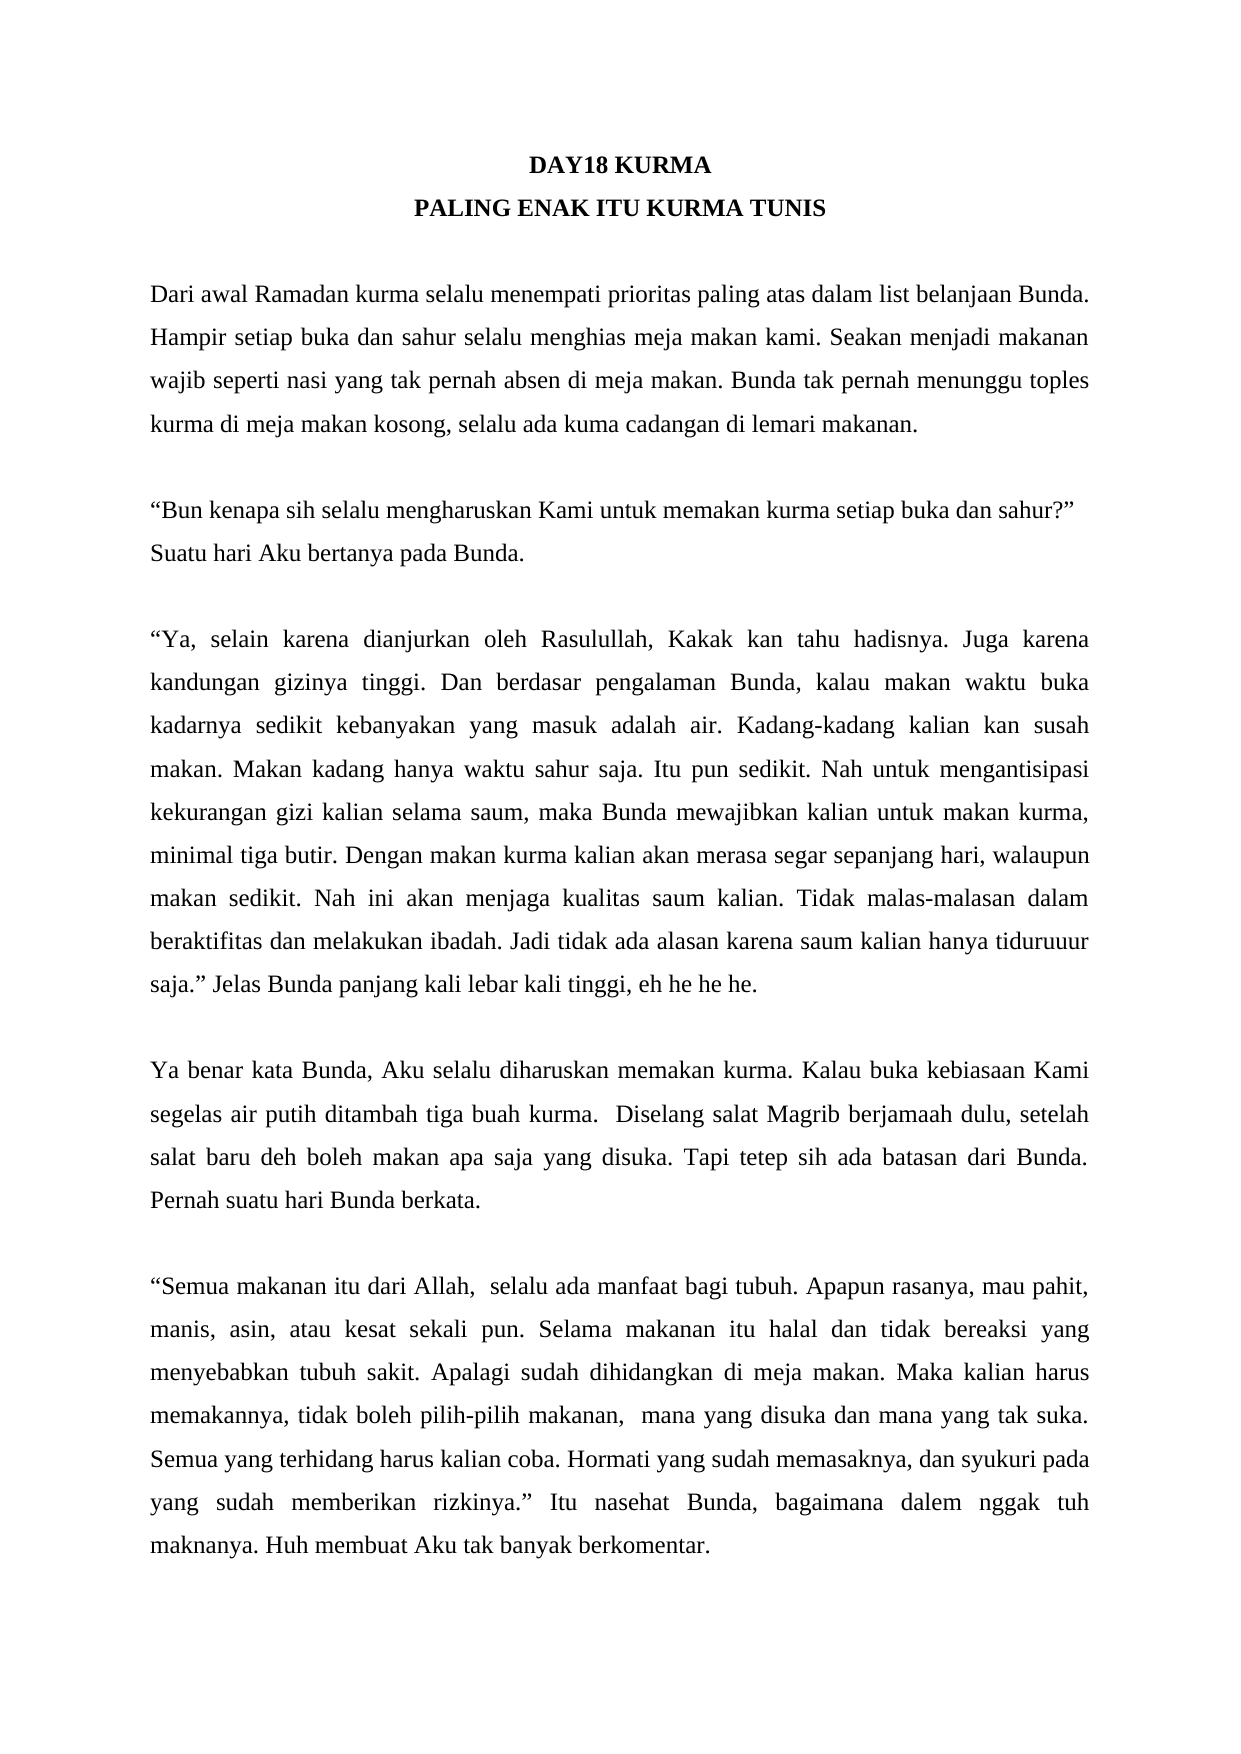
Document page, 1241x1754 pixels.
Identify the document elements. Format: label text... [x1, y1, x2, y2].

text PALING ENAK ITU KURMA TUNIS [150, 193, 1090, 222]
text Ya benar kata Bunda, Aku selalu diharuskan memakan kurma. Kalau buka kebiasaan Kami segelas air putih ditambah tiga buah kurma. Diselang salat Magrib berjamaah dulu, setelah salat baru deh boleh makan apa saja yang disuka. Tapi tetep sih ada batasan dari Bunda. Pernah suatu hari Bunda berkata. [150, 1056, 1090, 1214]
text DAY18 KURMA [150, 150, 1090, 179]
text “Semua makanan itu dari Allah, selalu ada manfaat bagi tubuh. Apapun rasanya, mau pahit, manis, asin, atau kesat sekali pun. Selama makanan itu halal dan tidak bereaksi yang menyebabkan tubuh sakit. Apalagi sudah dihidangkan di meja makan. Maka kalian harus memakannya, tidak boleh pilih-pilih makanan, mana yang disuka dan mana yang tak suka. Semua yang terhidang harus kalian coba. Hormati yang sudah memasaknya, dan syukuri pada yang sudah memberikan rizkinya.” Itu nasehat Bunda, bagaimana dalem nggak tuh maknanya. Huh membuat Aku tak banyak berkomentar. [150, 1271, 1090, 1559]
text “Ya, selain karena dianjurkan oleh Rasulullah, Kakak kan tahu hadisnya. Juga karena kandungan gizinya tinggi. Dan berdasar pengalaman Bunda, kalau makan waktu buka kadarnya sedikit kebanyakan yang masuk adalah air. Kadang-kadang kalian kan susah makan. Makan kadang hanya waktu sahur saja. Itu pun sedikit. Nah untuk mengantisipasi kekurangan gizi kalian selama saum, maka Bunda mewajibkan kalian untuk makan kurma, minimal tiga butir. Dengan makan kurma kalian akan merasa segar sepanjang hari, walaupun makan sedikit. Nah ini akan menjaga kualitas saum kalian. Tidak malas-malasan dalam beraktifitas dan melakukan ibadah. Jadi tidak ada alasan karena saum kalian hanya tiduruuur saja.” Jelas Bunda panjang kali lebar kali tinggi, eh he he he. [150, 624, 1090, 998]
text “Bun kenapa sih selalu mengharuskan Kami untuk memakan kurma setiap buka dan sahur?” Suatu hari Aku bertanya pada Bunda. [150, 495, 1090, 567]
text Dari awal Ramadan kurma selalu menempati prioritas paling atas dalam list belanjaan Bunda. Hampir setiap buka dan sahur selalu menghias meja makan kami. Seakan menjadi makanan wajib seperti nasi yang tak pernah absen di meja makan. Bunda tak pernah menunggu toples kurma di meja makan kosong, selalu ada kuma cadangan di lemari makanan. [150, 279, 1090, 437]
